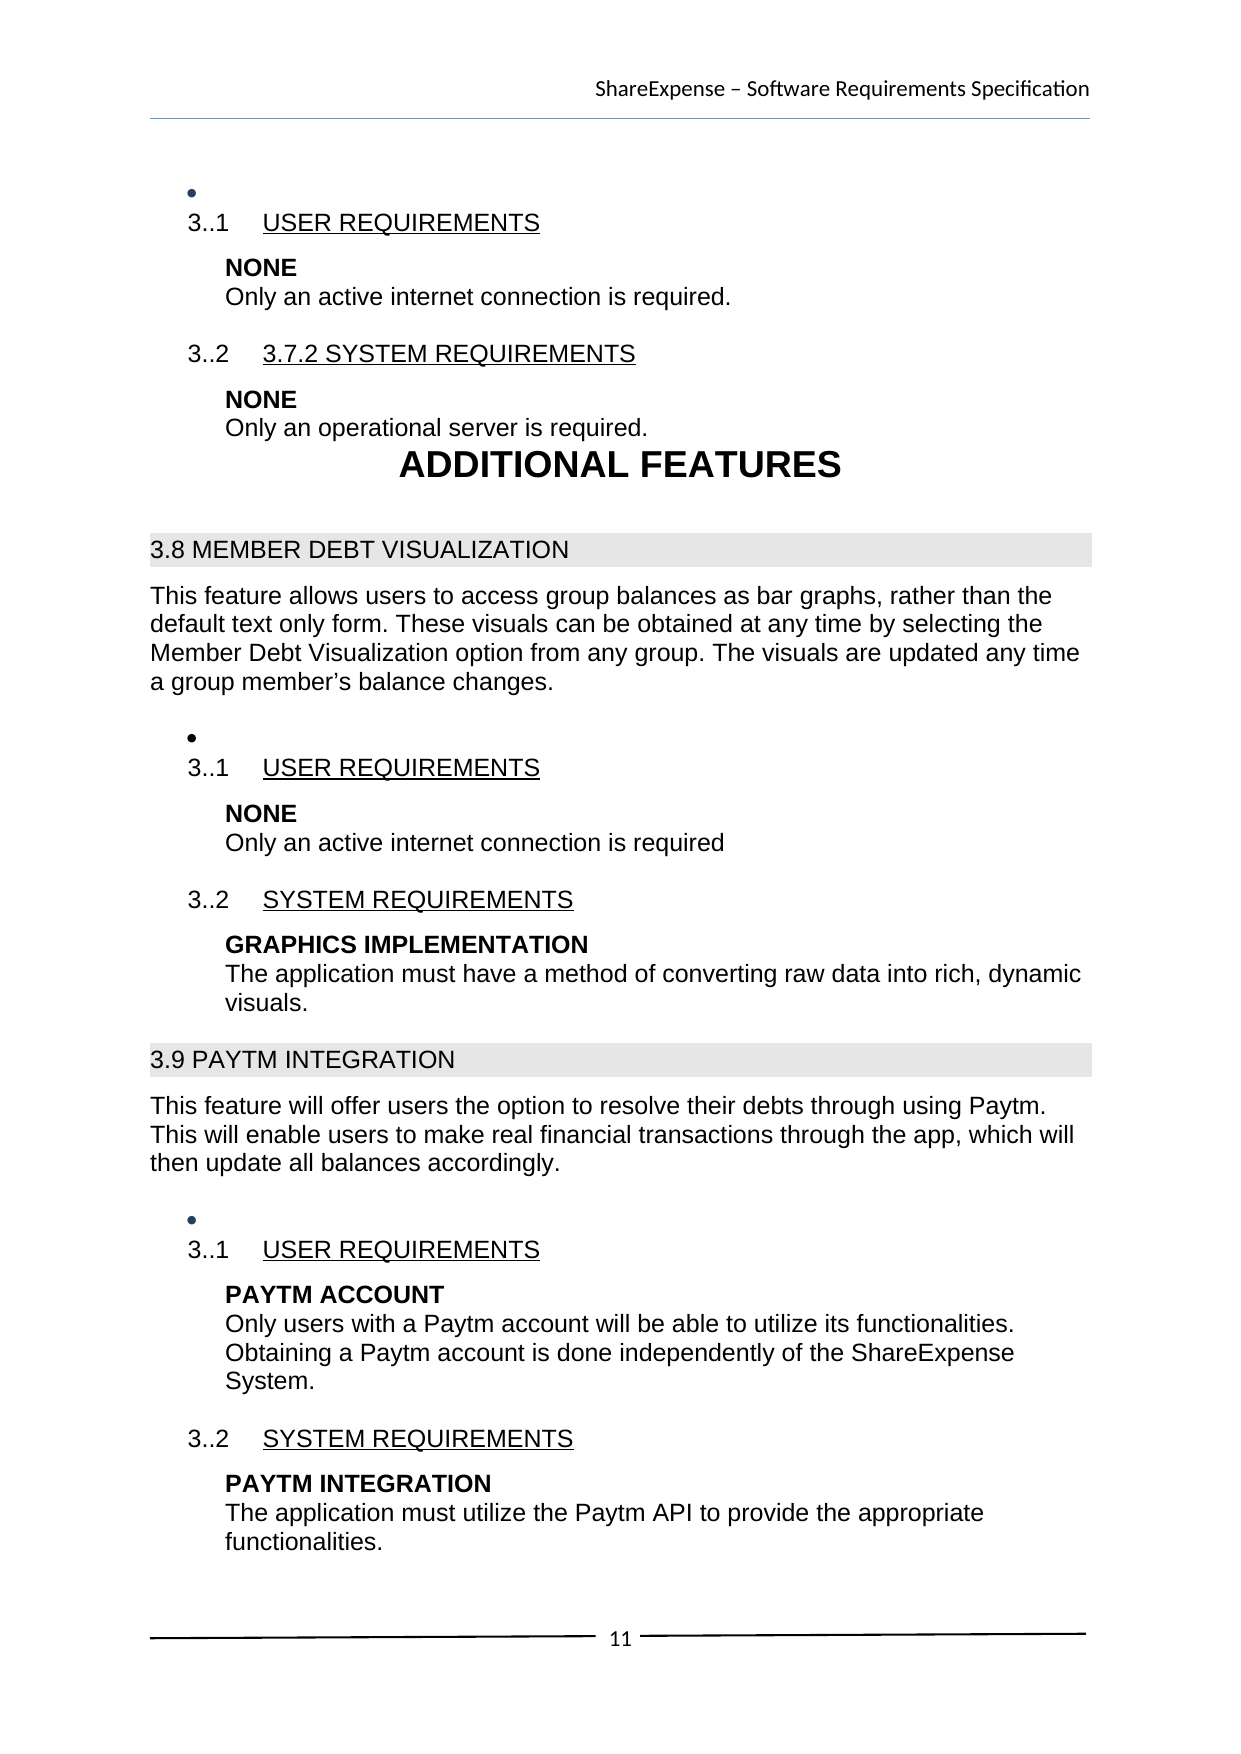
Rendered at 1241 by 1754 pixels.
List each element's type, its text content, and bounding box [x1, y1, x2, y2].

text Only an active internet connection is required. [150, 282, 1090, 311]
text PAYTM INTEGRATION [150, 1469, 1090, 1498]
text NONE [150, 253, 1090, 282]
text 3.9 PAYTM INTEGRATION [150, 1045, 1090, 1074]
text NONE [150, 799, 1090, 827]
text 3.8 MEMBER DEBT VISUALIZATION [150, 535, 1090, 564]
text The application must have a method of converting raw data into rich, dynamic visuals. [225, 959, 1090, 1017]
text ADDITIONAL FEATURES [150, 442, 1090, 485]
text Only an operational server is required. [225, 413, 1090, 442]
text The application must utilize the Paytm API to provide the appropriate functionalities. [225, 1498, 1090, 1556]
text GRAPHICS IMPLEMENTATION [150, 930, 1090, 959]
text NONE [150, 385, 1090, 413]
text This feature will offer users the option to resolve their debts through using Paytm. This will enable users to make real financial transactions through the app, which will then update all balances accordingly. [150, 1091, 1090, 1177]
list 3.7.2 SYSTEM REQUIREMENTS [187, 339, 1090, 368]
list SYSTEM REQUIREMENTS [187, 885, 1090, 914]
list SYSTEM REQUIREMENTS [187, 1424, 1090, 1453]
text Only an active internet connection is required [150, 827, 1090, 856]
list USER REQUIREMENTS [187, 1235, 1090, 1263]
text This feature allows users to access group balances as bar graphs, rather than the default text only form. These visuals can be obtained at any time by selecting the Member Debt Visualization option from any group. The visuals are updated any time a group member’s balance changes. [150, 581, 1090, 696]
list USER REQUIREMENTS [187, 753, 1090, 782]
text Only users with a Paytm account will be able to utilize its functionalities. Obtaining a Paytm account is done independently of the ShareExpense System. [225, 1309, 1090, 1395]
text PAYTM ACCOUNT [150, 1280, 1090, 1309]
list USER REQUIREMENTS [187, 208, 1090, 236]
